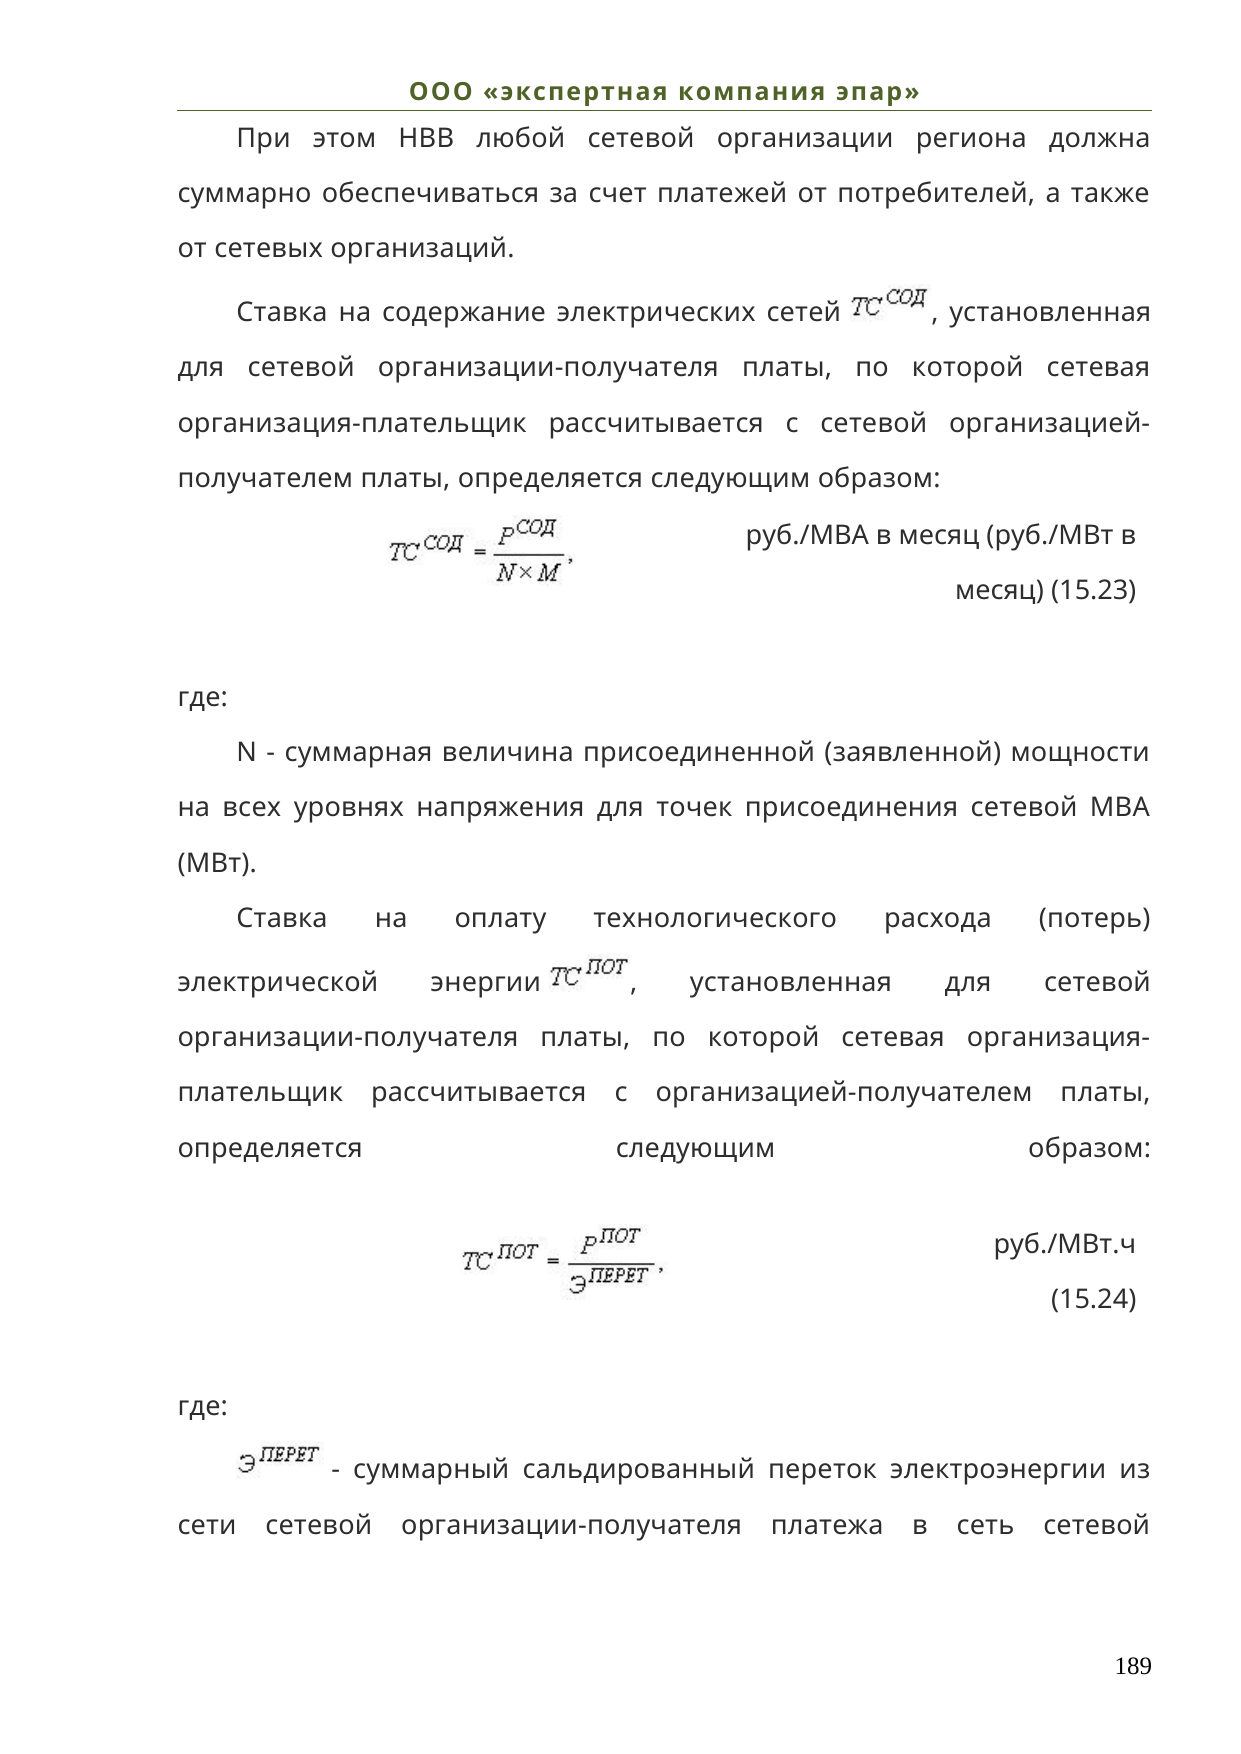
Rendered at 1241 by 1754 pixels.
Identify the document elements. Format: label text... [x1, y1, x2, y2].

text N - суммарная величина присоединенной (заявленной) мощности на всех уровнях напряжения для точек присоединения сетевой МВА (МВт). [177, 732, 1152, 880]
text Ставка на оплату технологического расхода (потерь) электрической энергии , установленная для сетевой организации-получателя платы, по которой сетевая организация-плательщик рассчитывается с организацией-получателем платы, определяется следующим образом: [177, 898, 1152, 1208]
text Ставка на содержание электрических сетей , установленная для сетевой организации-получателя платы, по которой сетевая организация-плательщик рассчитывается с сетевой организацией-получателем платы, определяется следующим образом: [177, 284, 1152, 495]
text При этом НВВ любой сетевой организации региона должна суммарно обеспечиваться за счет платежей от потребителей, а также от сетевых организаций. [177, 118, 1152, 266]
picture [460, 1224, 669, 1300]
table_cell [177, 515, 592, 622]
text где: [177, 622, 1152, 714]
text где: [177, 1331, 1152, 1423]
picture [849, 284, 932, 322]
table_cell [177, 1224, 892, 1331]
picture [548, 953, 630, 992]
table_cell руб./МВА в месяц (руб./МВт в месяц) (15.23) [592, 515, 1152, 622]
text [177, 1441, 1152, 1542]
table_cell руб./МВт.ч (15.24) [892, 1224, 1152, 1331]
picture [387, 515, 577, 586]
picture [236, 1441, 324, 1479]
